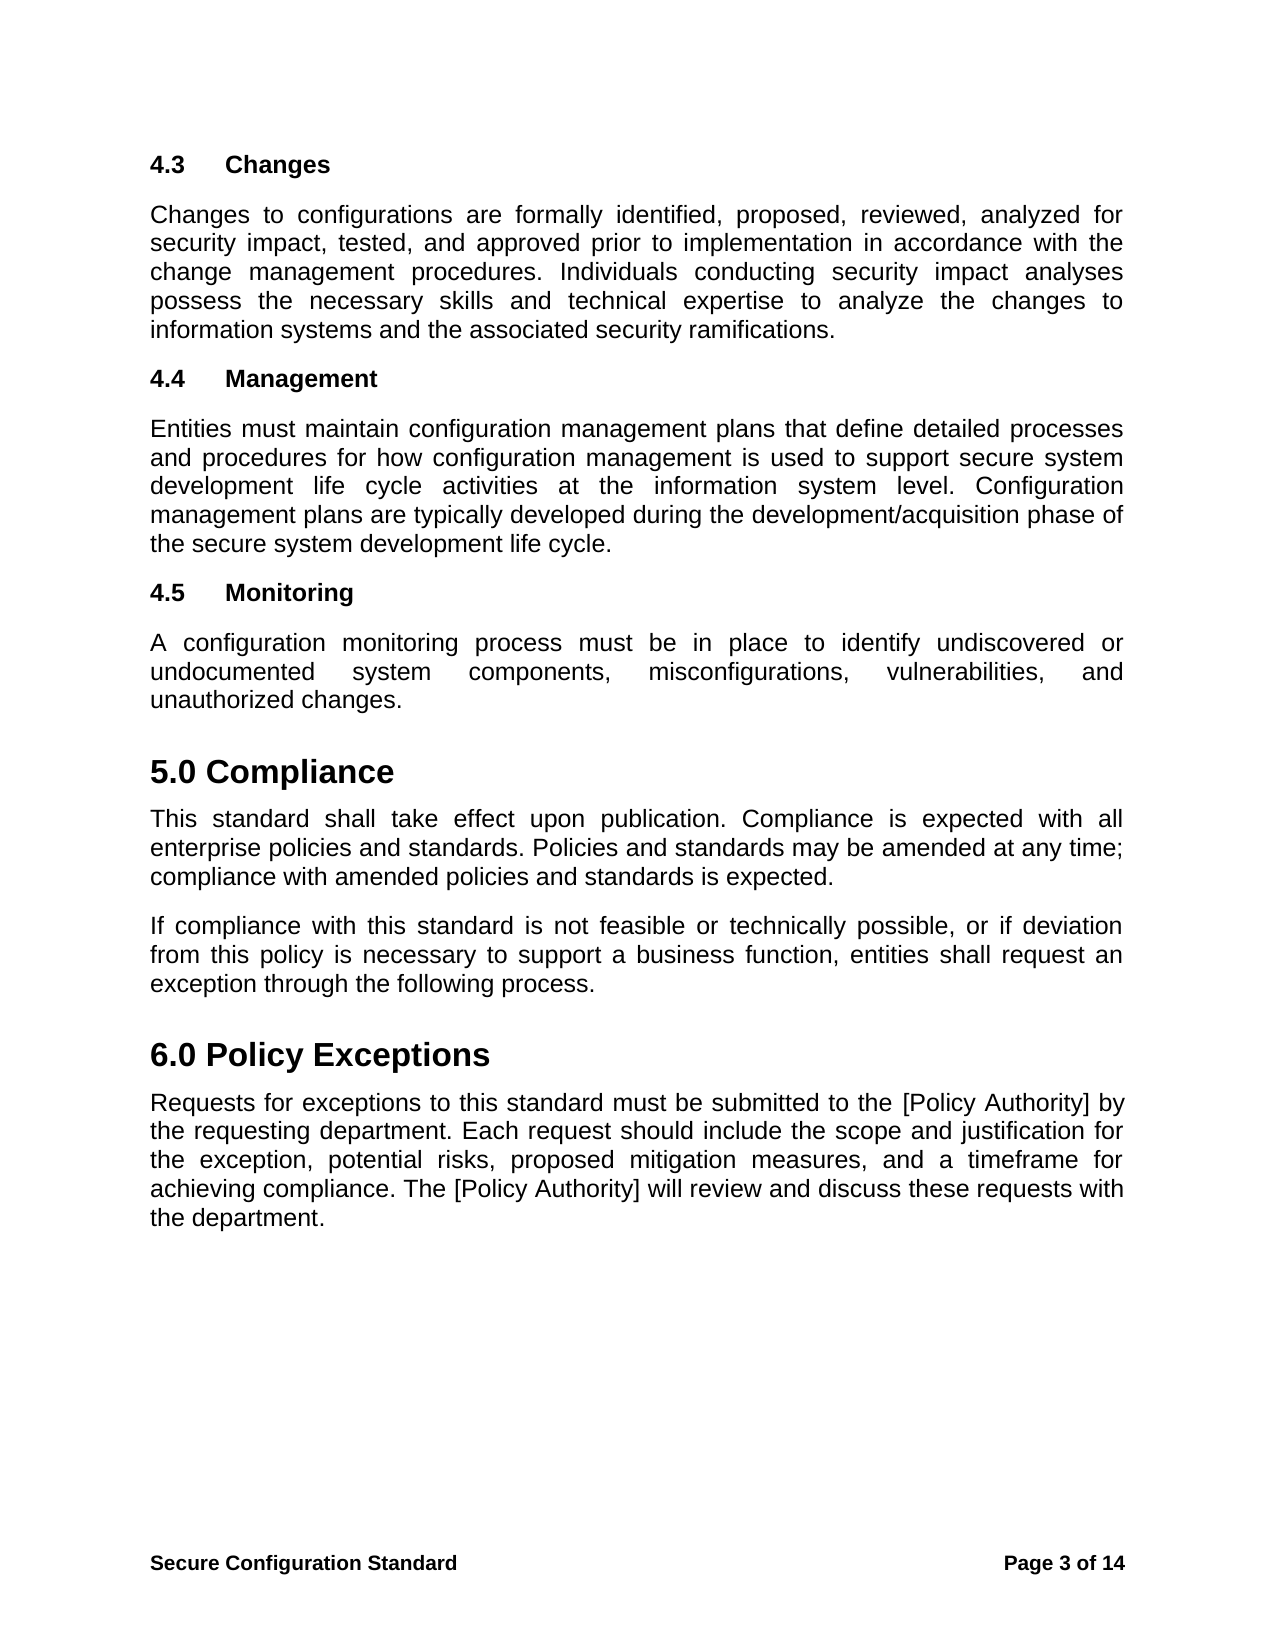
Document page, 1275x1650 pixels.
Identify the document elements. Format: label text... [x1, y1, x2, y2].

subtitle 6.0 Policy Exceptions [150, 1035, 1125, 1073]
text Entities must maintain configuration management plans that define detailed processes and procedures for how configuration management is used to support secure system development life cycle activities at the information system level. Configuration management plans are typically developed during the development/acquisition phase of the secure system development life cycle. [150, 414, 1125, 557]
text This standard shall take effect upon publication. Compliance is expected with all enterprise policies and standards. Policies and standards may be amended at any time; compliance with amended policies and standards is expected. [150, 804, 1125, 890]
text Requests for exceptions to this standard must be submitted to the by the requesting department. Each request should include the scope and justification for the exception, potential risks, proposed mitigation measures, and a timeframe for achieving compliance. The will review and discuss these requests with the department. [150, 1087, 1125, 1231]
text A configuration monitoring process must be in place to identify undiscovered or undocumented system components, misconfigurations, vulnerabilities, and unauthorized changes. [150, 628, 1125, 714]
text Management [150, 364, 1125, 393]
text Monitoring [150, 578, 1125, 607]
subtitle 5.0 Compliance [150, 752, 1125, 790]
text Changes to configurations are formally identified, proposed, reviewed, analyzed for security impact, tested, and approved prior to implementation in accordance with the change management procedures. Individuals conducting security impact analyses possess the necessary skills and technical expertise to analyze the changes to information systems and the associated security ramifications. [150, 199, 1125, 343]
text If compliance with this standard is not feasible or technically possible, or if deviation from this policy is necessary to support a business function, entities shall request an exception through the following process. [150, 911, 1125, 997]
text Changes [150, 150, 1125, 179]
